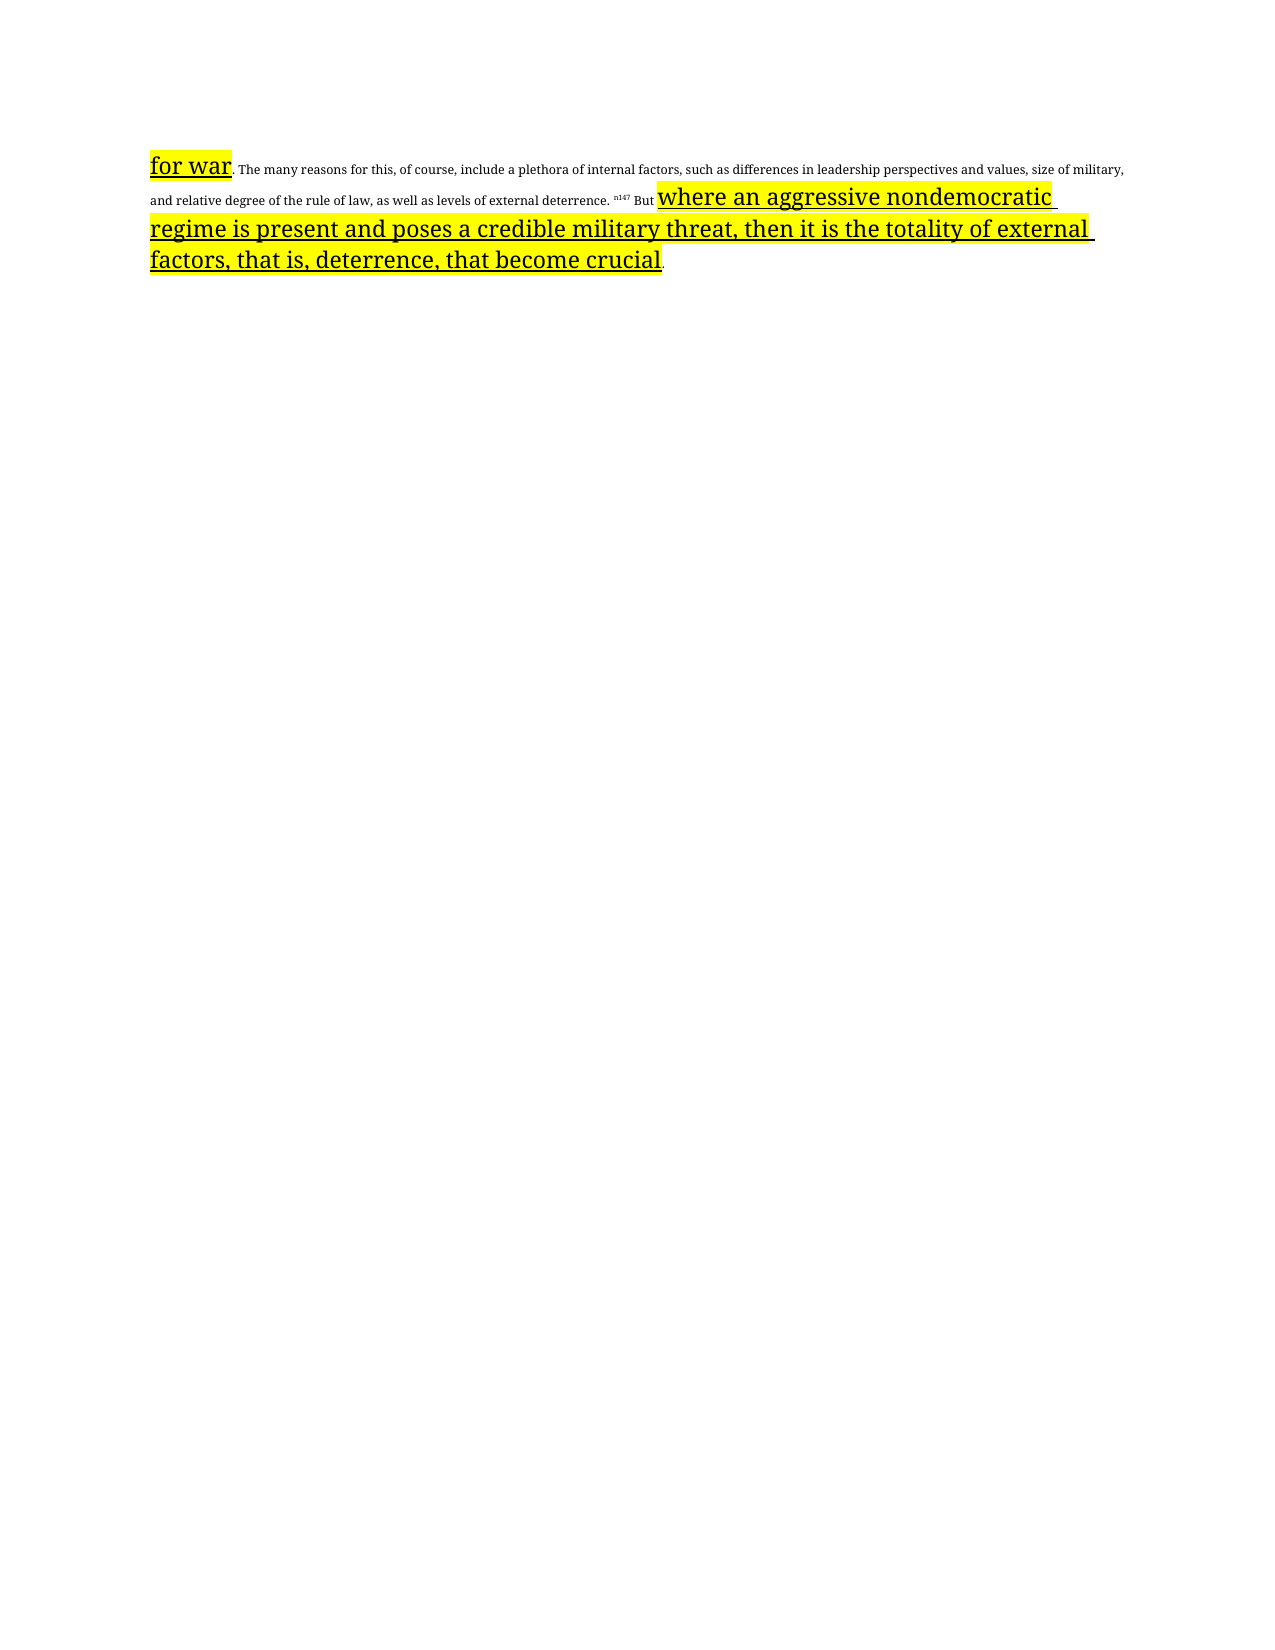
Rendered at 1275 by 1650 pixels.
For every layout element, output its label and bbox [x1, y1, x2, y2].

text [150, 150, 1125, 275]
